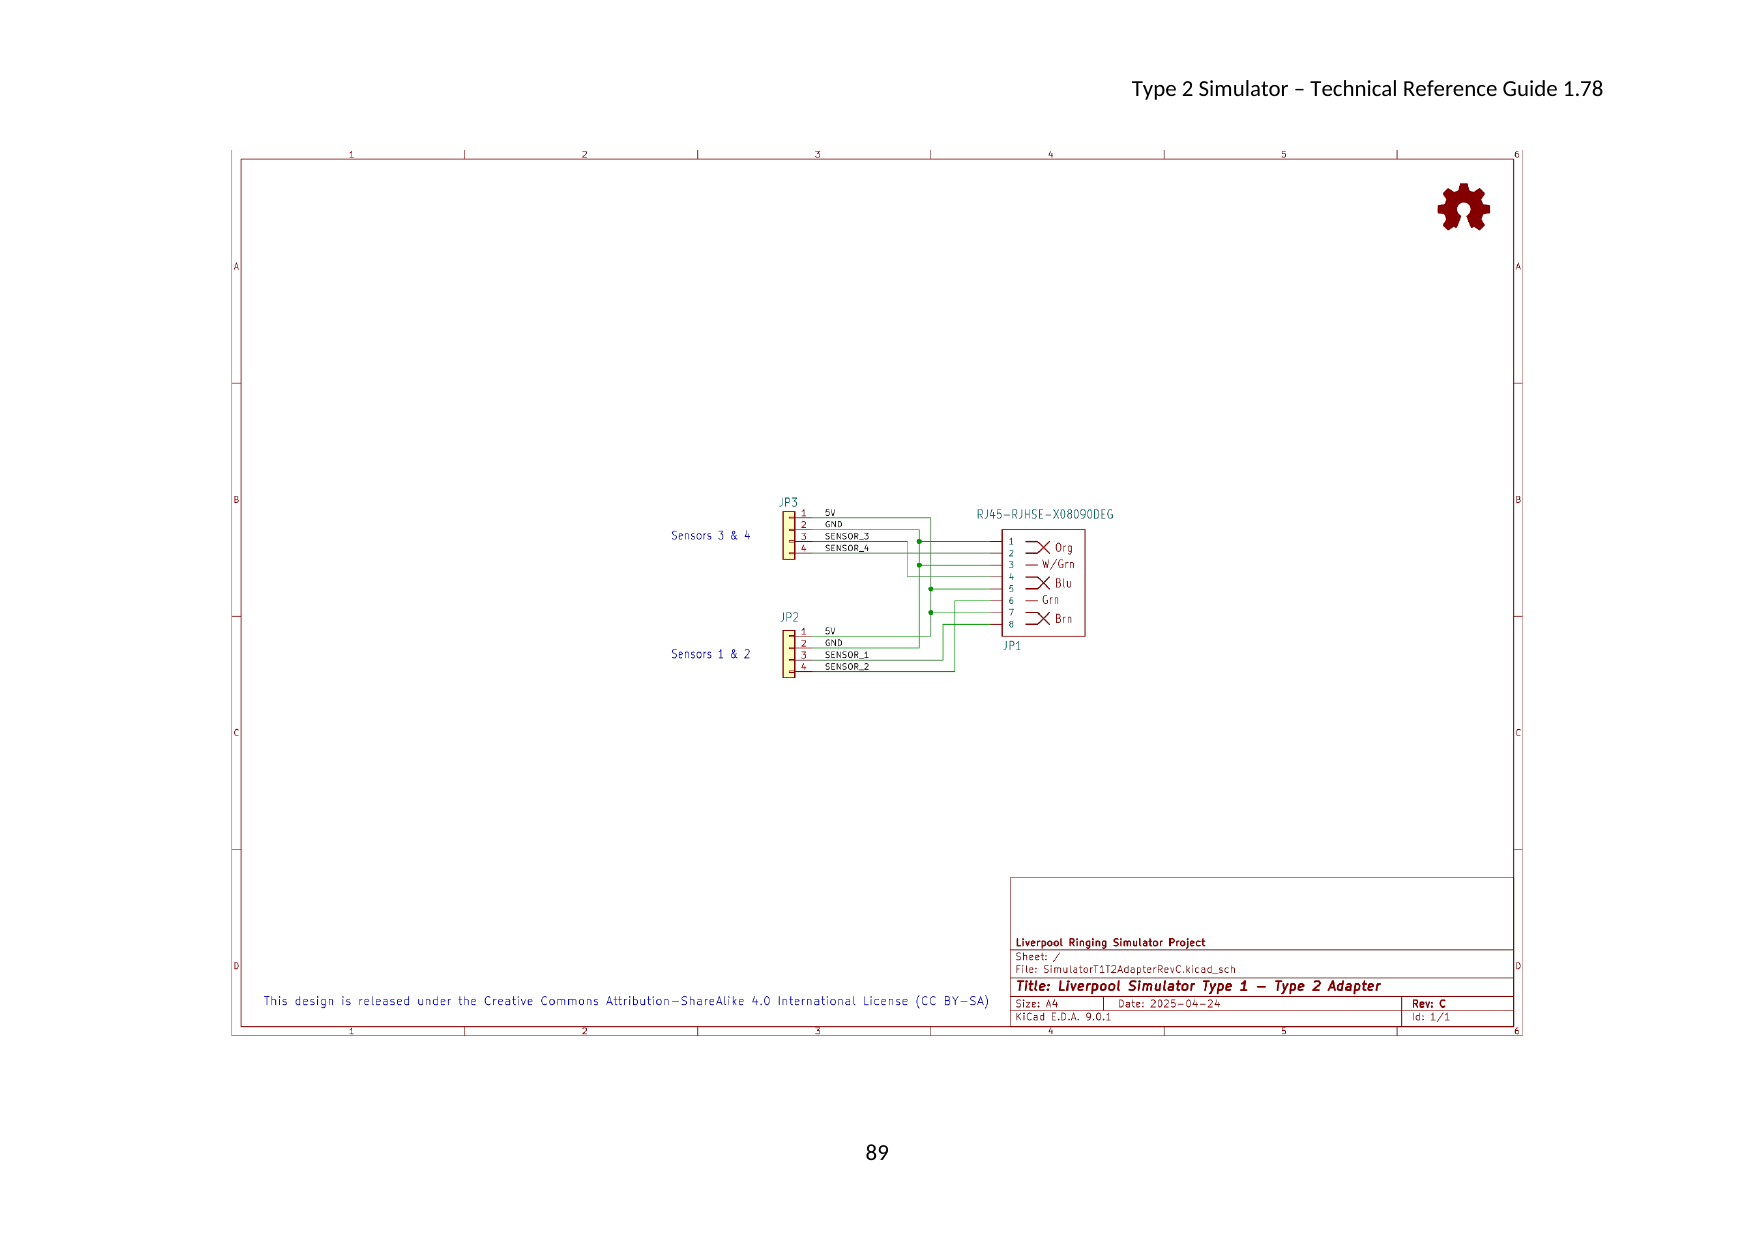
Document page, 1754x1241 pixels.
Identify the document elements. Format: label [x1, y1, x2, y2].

picture [231, 150, 1523, 1036]
